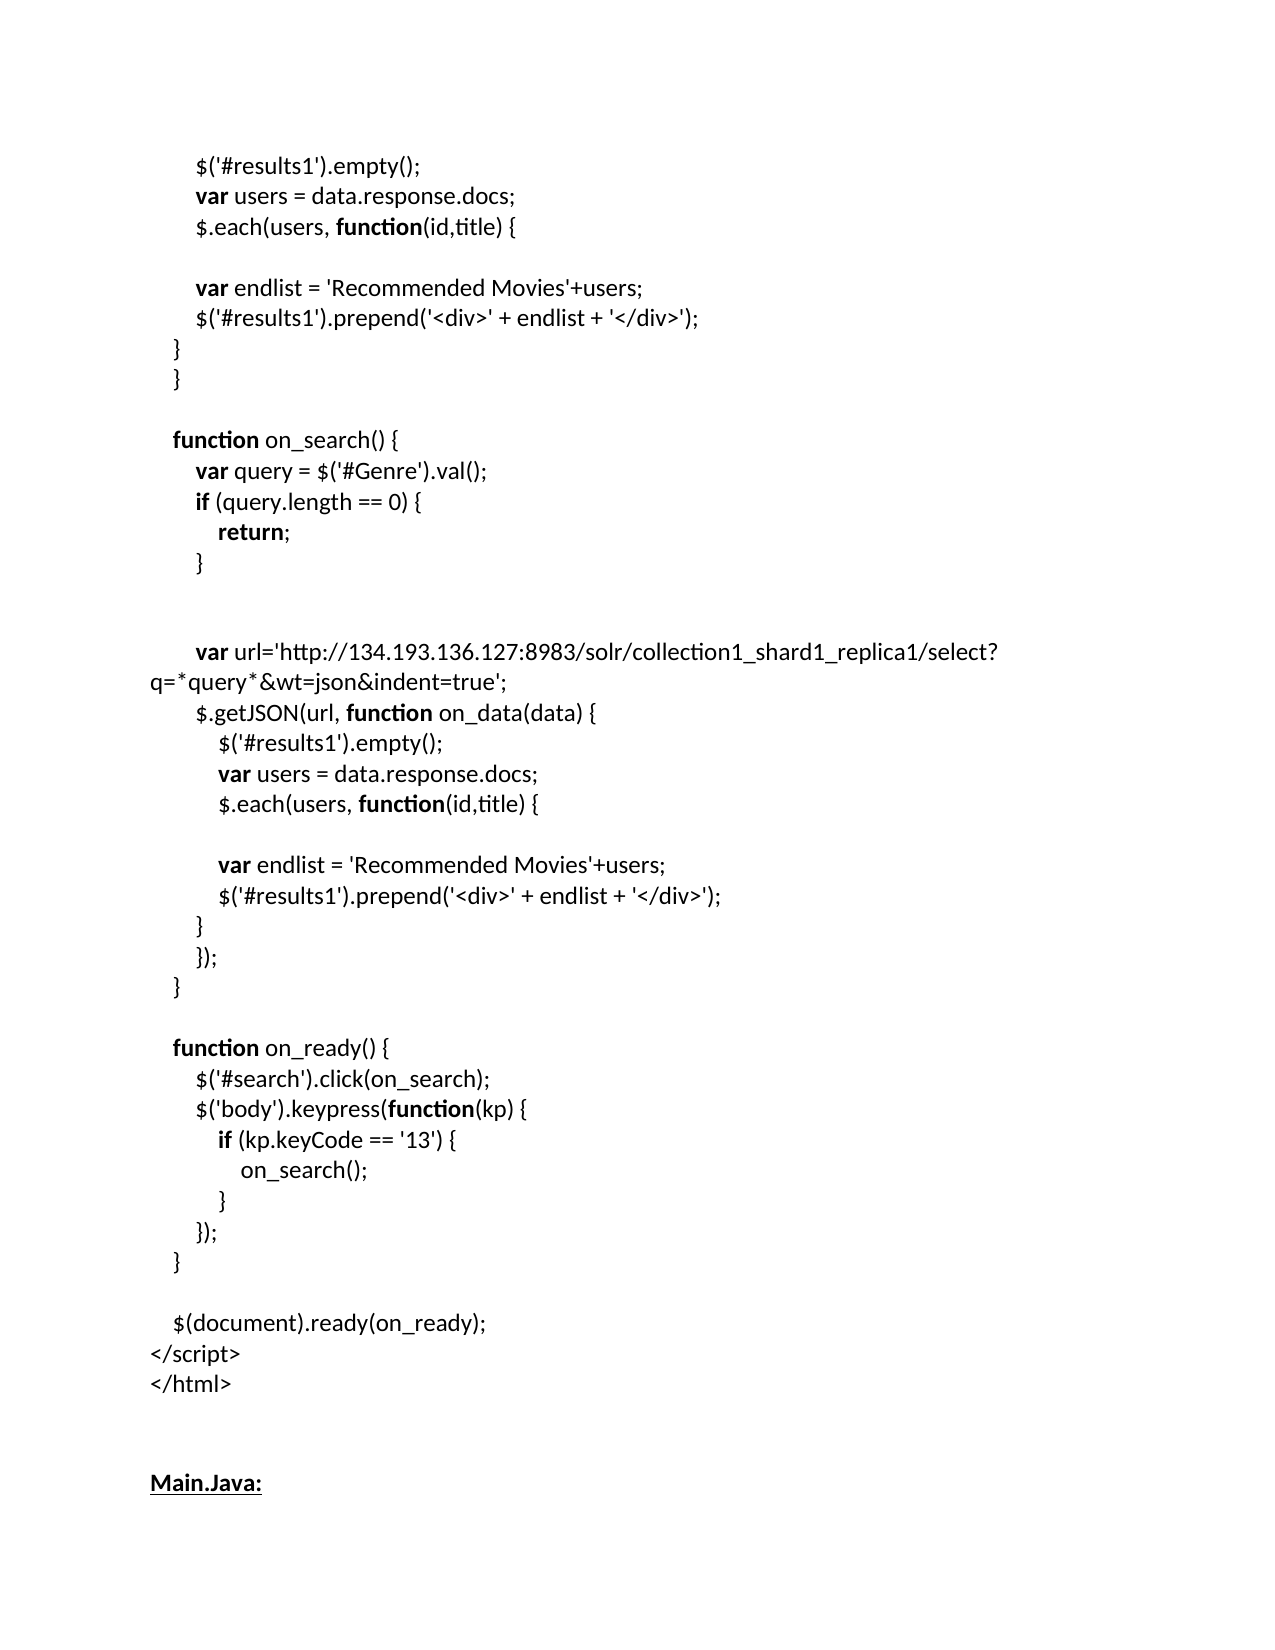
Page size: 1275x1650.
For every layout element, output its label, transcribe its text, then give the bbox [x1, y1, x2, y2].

text } [150, 547, 1125, 577]
text </html> [150, 1368, 1125, 1399]
text var endlist = 'Recommended Movies'+users; [150, 272, 1125, 303]
text var query = $('#Genre').val(); [150, 455, 1125, 486]
text } [150, 1246, 1125, 1277]
text $.each(users, function(id,title) { [150, 211, 1125, 242]
text if (query.length == 0) { [150, 486, 1125, 516]
text } [150, 1185, 1125, 1216]
text $('#results1').prepend('<div>' + endlist + '</div>'); [150, 880, 1125, 911]
text var users = data.response.docs; [150, 181, 1125, 211]
text </script> [150, 1338, 1125, 1368]
text $('#results1').empty(); [150, 727, 1125, 758]
text $.getJSON(url, function on_data(data) { [150, 697, 1125, 727]
text $('body').keypress(function(kp) { [150, 1094, 1125, 1124]
text var url='http://134.193.136.127:8983/solr/collection1_shard1_replica1/select?q=*query*&wt=json&indent=true'; [150, 636, 1125, 697]
text }); [150, 941, 1125, 972]
text var users = data.response.docs; [150, 758, 1125, 788]
text if (kp.keyCode == '13') { [150, 1124, 1125, 1155]
text function on_ready() { [150, 1033, 1125, 1063]
text $('#search').click(on_search); [150, 1063, 1125, 1094]
text function on_search() { [150, 425, 1125, 455]
text } [150, 364, 1125, 394]
text $('#results1').prepend('<div>' + endlist + '</div>'); [150, 303, 1125, 333]
text } [150, 333, 1125, 364]
text $.each(users, function(id,title) { [150, 788, 1125, 819]
text $('#results1').empty(); [150, 150, 1125, 181]
text on_search(); [150, 1155, 1125, 1185]
text } [150, 972, 1125, 1002]
text var endlist = 'Recommended Movies'+users; [150, 849, 1125, 880]
text return; [150, 516, 1125, 547]
text $(document).ready(on_ready); [150, 1307, 1125, 1338]
text } [150, 911, 1125, 941]
text Main.Java: [150, 1467, 1125, 1498]
text }); [150, 1216, 1125, 1246]
